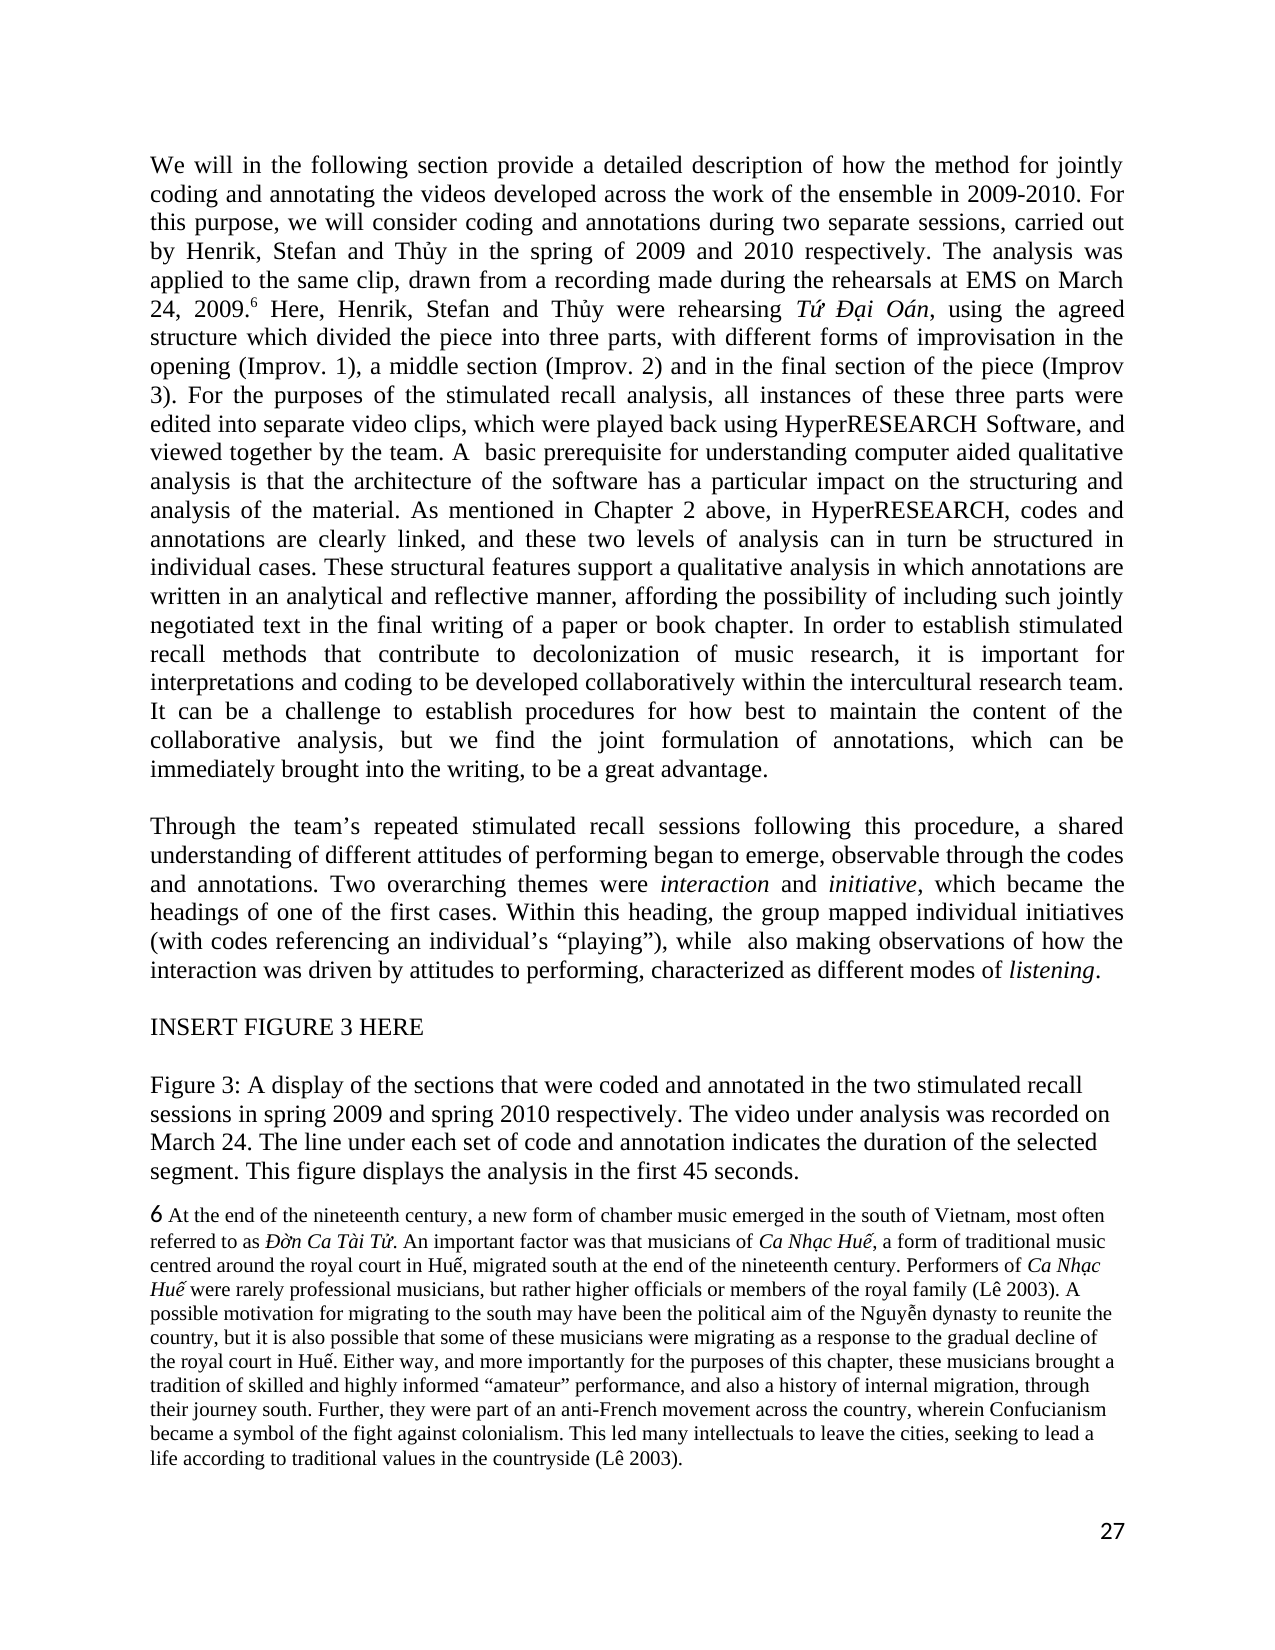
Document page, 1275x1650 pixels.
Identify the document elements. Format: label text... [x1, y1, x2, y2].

text Figure 3: A display of the sections that were coded and annotated in the two stimulated recall sessions in spring 2009 and spring 2010 respectively. The video under analysis was recorded on March 24. The line under each set of code and annotation indicates the duration of the selected segment. This figure displays the analysis in the first 45 seconds. [150, 1070, 1125, 1185]
text We will in the following section provide a detailed description of how the method for jointly coding and annotating the videos developed across the work of the ensemble in 2009-2010. For this purpose, we will consider coding and annotations during two separate sessions, carried out by Henrik, Stefan and Thủy in the spring of 2009 and 2010 respectively. The analysis was applied to the same clip, drawn from a recording made during the rehearsals at EMS on March 24, 2009. Here, Henrik, Stefan and Thủy were rehearsing Tứ Đại Oán, using the agreed structure which divided the piece into three parts, with different forms of improvisation in the opening (Improv. 1), a middle section (Improv. 2) and in the final section of the piece (Improv 3). For the purposes of the stimulated recall analysis, all instances of these three parts were edited into separate video clips, which were played back using HyperRESEARCH Software, and viewed together by the team. A basic prerequisite for understanding computer aided qualitative analysis is that the architecture of the software has a particular impact on the structuring and analysis of the material. As mentioned in Chapter 2 above, in HyperRESEARCH, codes and annotations are clearly linked, and these two levels of analysis can in turn be structured in individual cases. These structural features support a qualitative analysis in which annotations are written in an analytical and reflective manner, affording the possibility of including such jointly negotiated text in the final writing of a paper or book chapter. In order to establish stimulated recall methods that contribute to decolonization of music research, it is important for interpretations and coding to be developed collaboratively within the intercultural research team. It can be a challenge to establish procedures for how best to maintain the content of the collaborative analysis, but we find the joint formulation of annotations, which can be immediately brought into the writing, to be a great advantage. [150, 150, 1125, 782]
text INSERT FIGURE 3 HERE [150, 1012, 1125, 1041]
text Through the team’s repeated stimulated recall sessions following this procedure, a shared understanding of different attitudes of performing began to emerge, observable through the codes and annotations. Two overarching themes were interaction and initiative, which became the headings of one of the first cases. Within this heading, the group mapped individual initiatives (with codes referencing an individual’s “playing”), while also making observations of how the interaction was driven by attitudes to performing, characterized as different modes of listening. [150, 811, 1125, 984]
